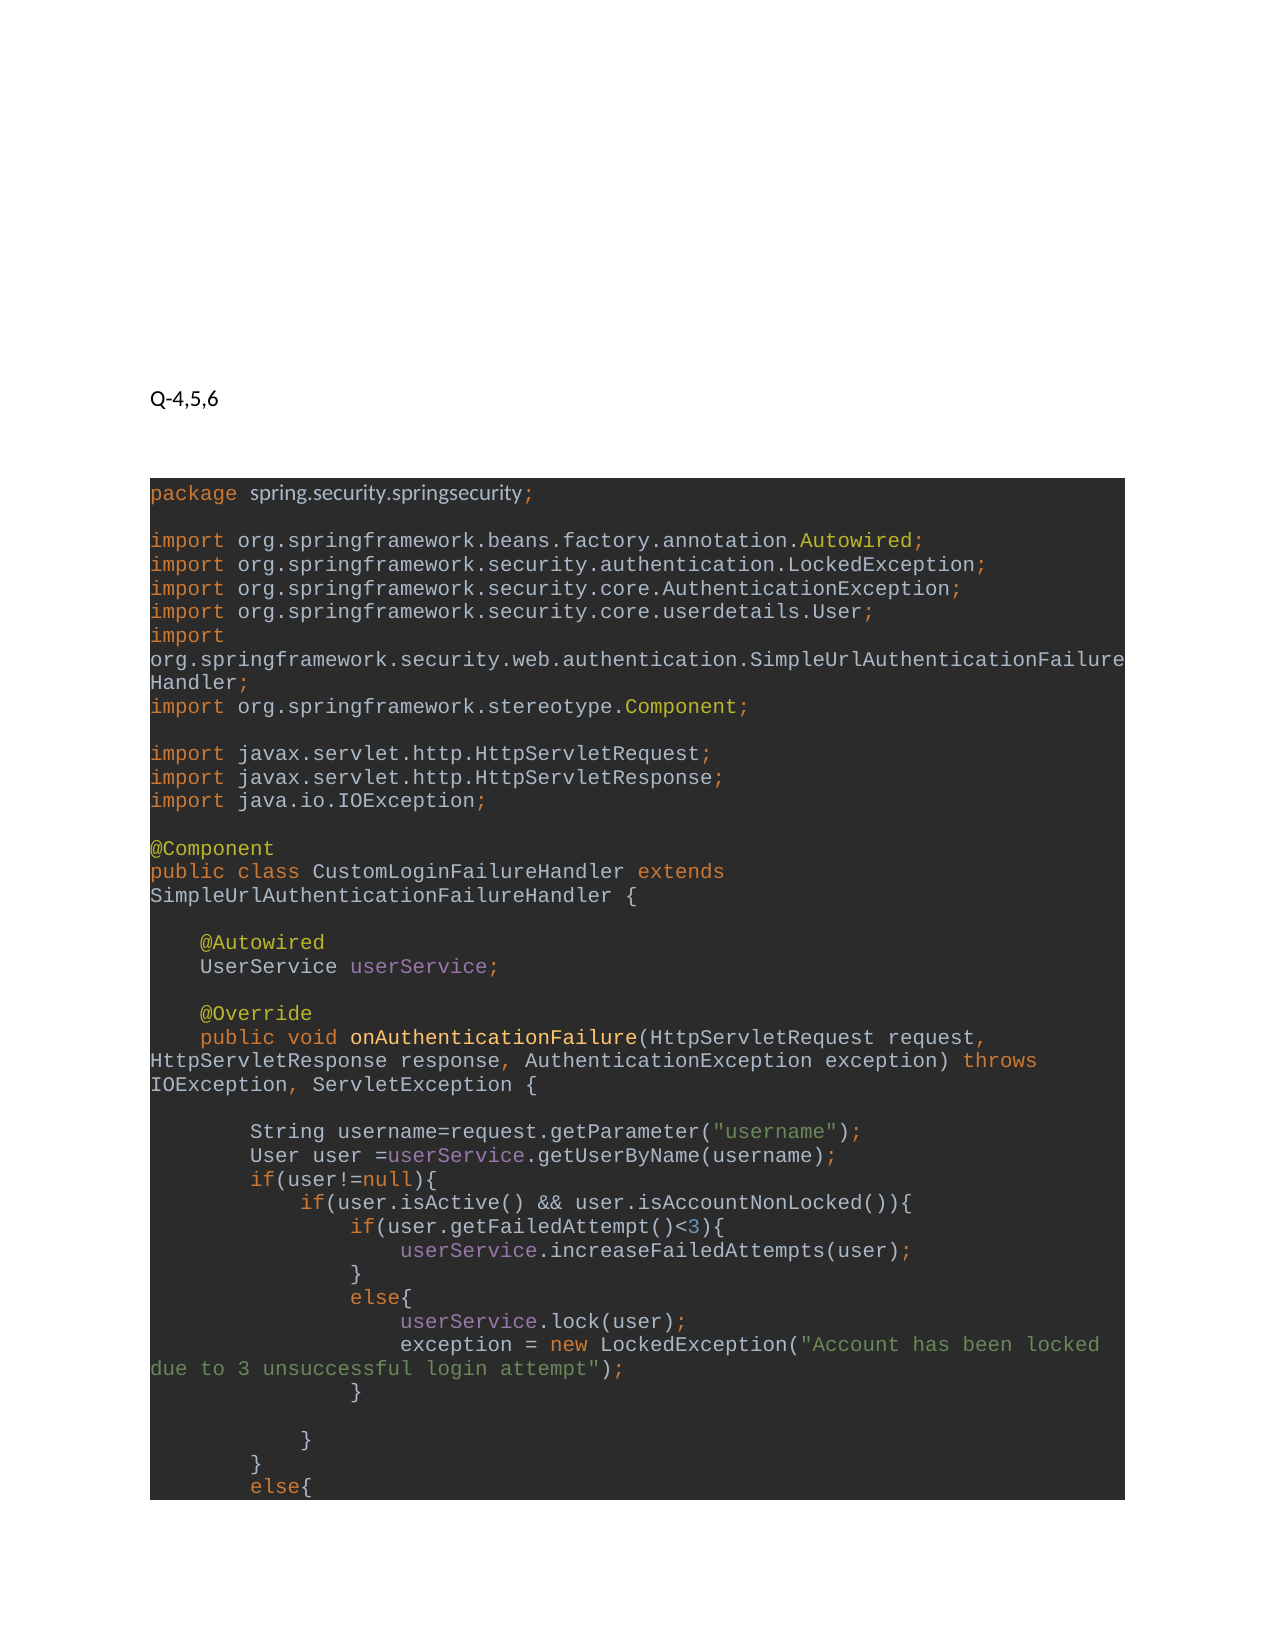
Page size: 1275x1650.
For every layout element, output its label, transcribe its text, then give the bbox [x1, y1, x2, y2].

text Q-4,5,6 [150, 384, 1125, 412]
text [150, 478, 1125, 1500]
